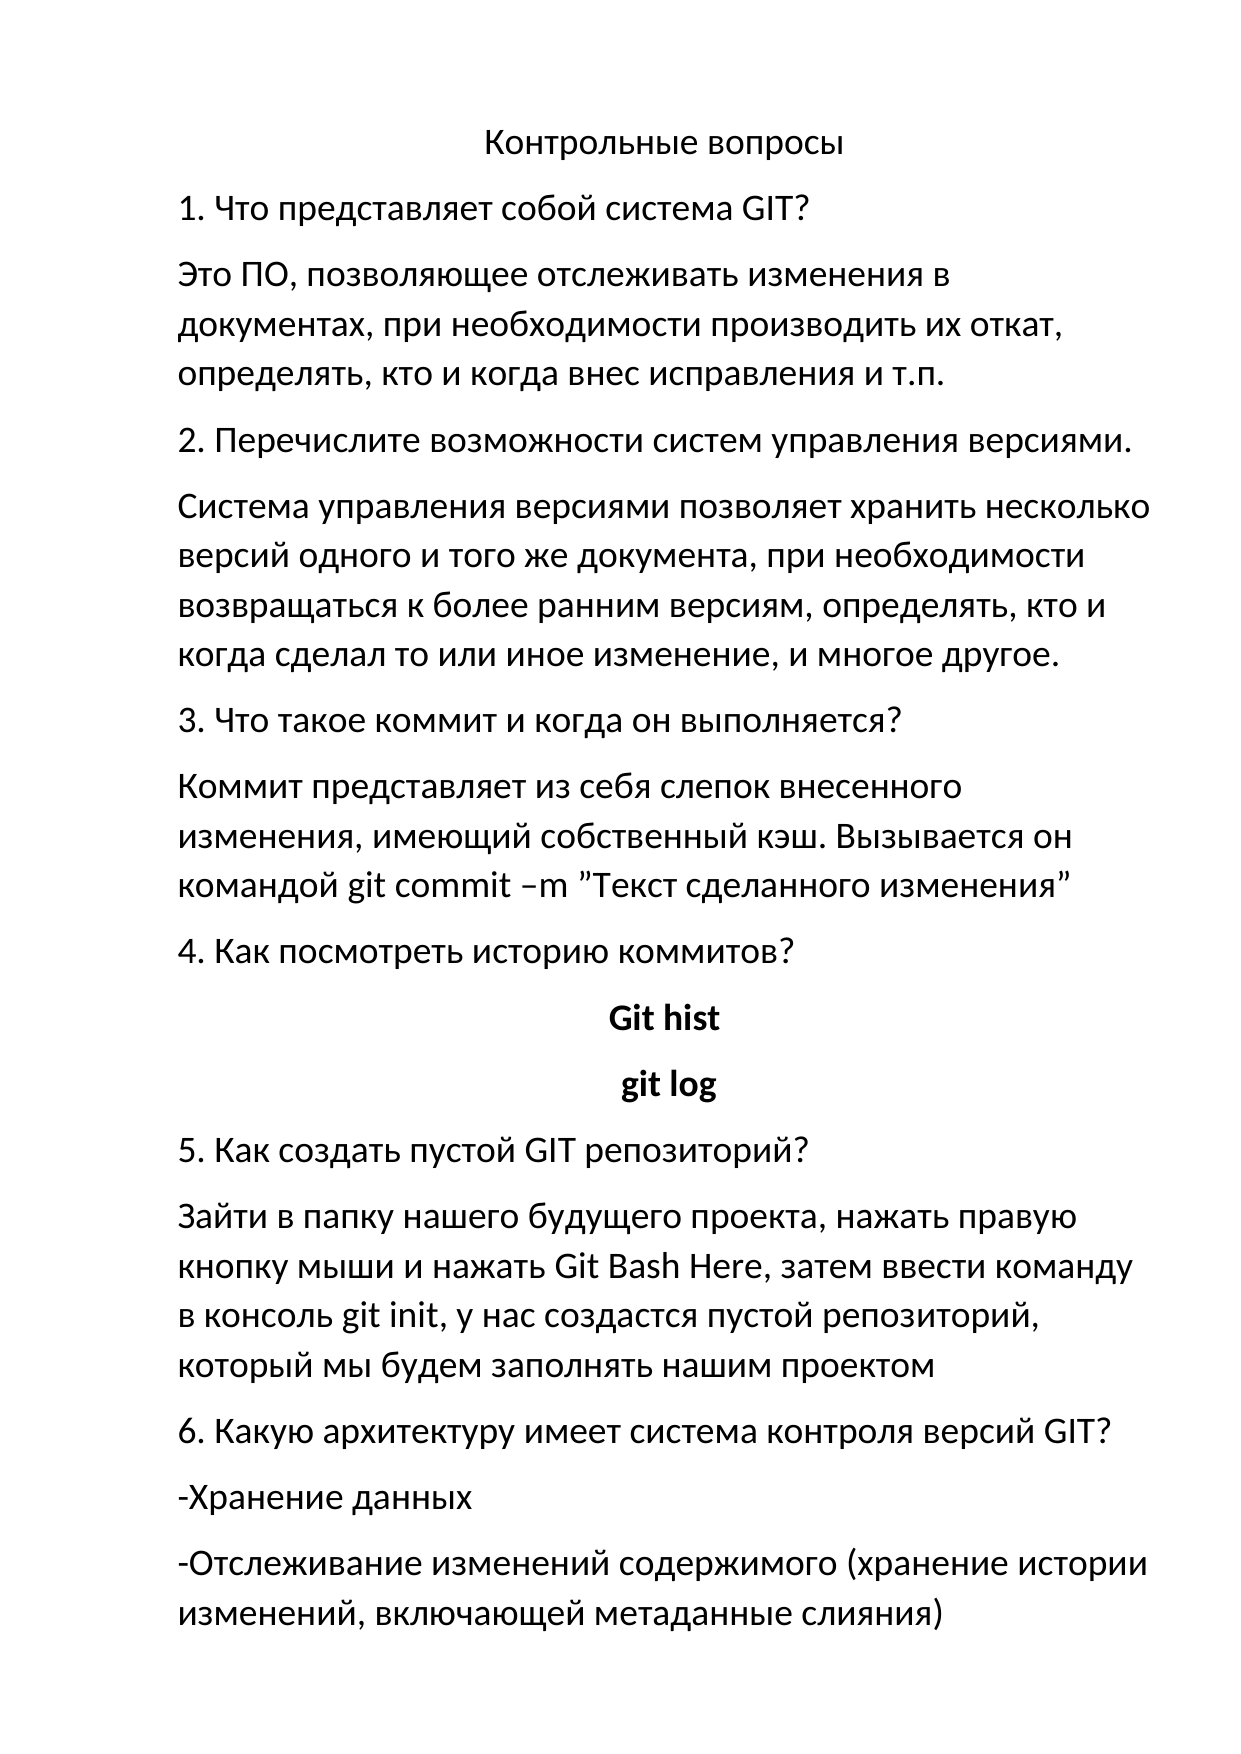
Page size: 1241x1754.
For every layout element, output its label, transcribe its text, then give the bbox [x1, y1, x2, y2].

text Это ПО, позволяющее отслеживать изменения в документах, при необходимости производить их откат, определять, кто и когда внес исправления и т.п. [177, 250, 1152, 395]
text -Хранение данных [177, 1473, 1152, 1519]
text 5. Как создать пустой GIT репозиторий? [177, 1126, 1152, 1172]
text 4. Как посмотреть историю коммитов? [177, 927, 1152, 973]
text 6. Какую архитектуру имеет система контроля версий GIT? [177, 1407, 1152, 1452]
text Зайти в папку нашего будущего проекта, нажать правую кнопку мыши и нажать Git Bash Here, затем ввести команду в консоль git init, у нас создастся пустой репозиторий, который мы будем заполнять нашим проектом [177, 1192, 1152, 1386]
text Система управления версиями позволяет хранить несколько версий одного и того же документа, при необходимости возвращаться к более ранним версиям, определять, кто и когда сделал то или иное изменение, и многое другое. [177, 482, 1152, 676]
text Контрольные вопросы [177, 118, 1152, 164]
text -Отслеживание изменений содержимого (хранение истории изменений, включающей метаданные слияния) [177, 1539, 1152, 1634]
text 3. Что такое коммит и когда он выполняется? [177, 696, 1152, 742]
text Git hist [177, 994, 1152, 1039]
text 1. Что представляет собой система GIT? [177, 184, 1152, 230]
text Коммит представляет из себя слепок внесенного изменения, имеющий собственный кэш. Вызывается он командой git commit –m ”Текст сделанного изменения” [177, 762, 1152, 907]
text git log [177, 1060, 1152, 1106]
text 2. Перечислите возможности систем управления версиями. [177, 416, 1152, 461]
